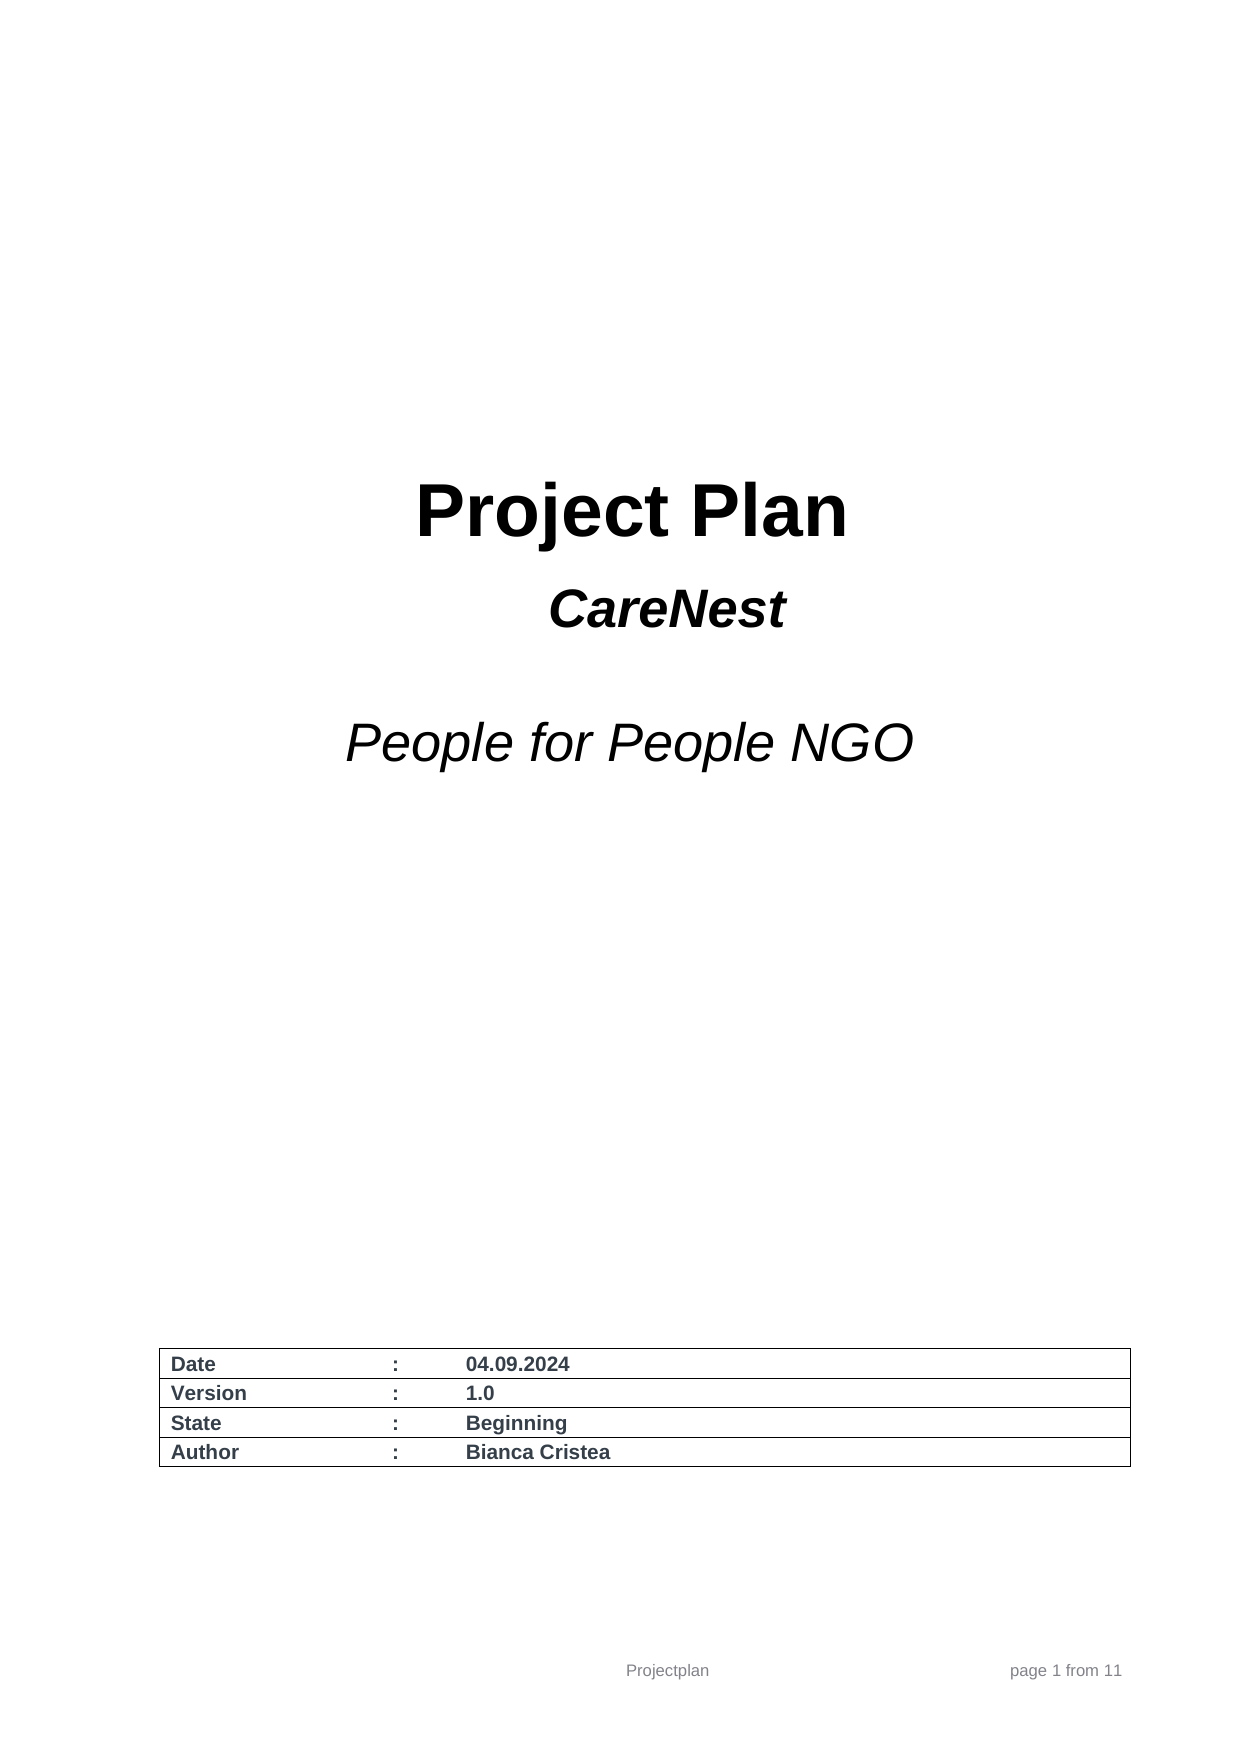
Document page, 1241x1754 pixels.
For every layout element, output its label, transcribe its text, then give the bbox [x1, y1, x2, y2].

table_header Date : 04.09.2024 [160, 1349, 1130, 1378]
text CareNest [148, 577, 1117, 639]
text Project Plan [148, 466, 1117, 553]
table_cell State : Beginning [160, 1408, 1130, 1437]
table_cell Version : 1.0 [160, 1379, 1130, 1407]
text People for People NGO [148, 711, 1117, 773]
table_cell Author : Bianca Cristea [160, 1438, 1130, 1466]
